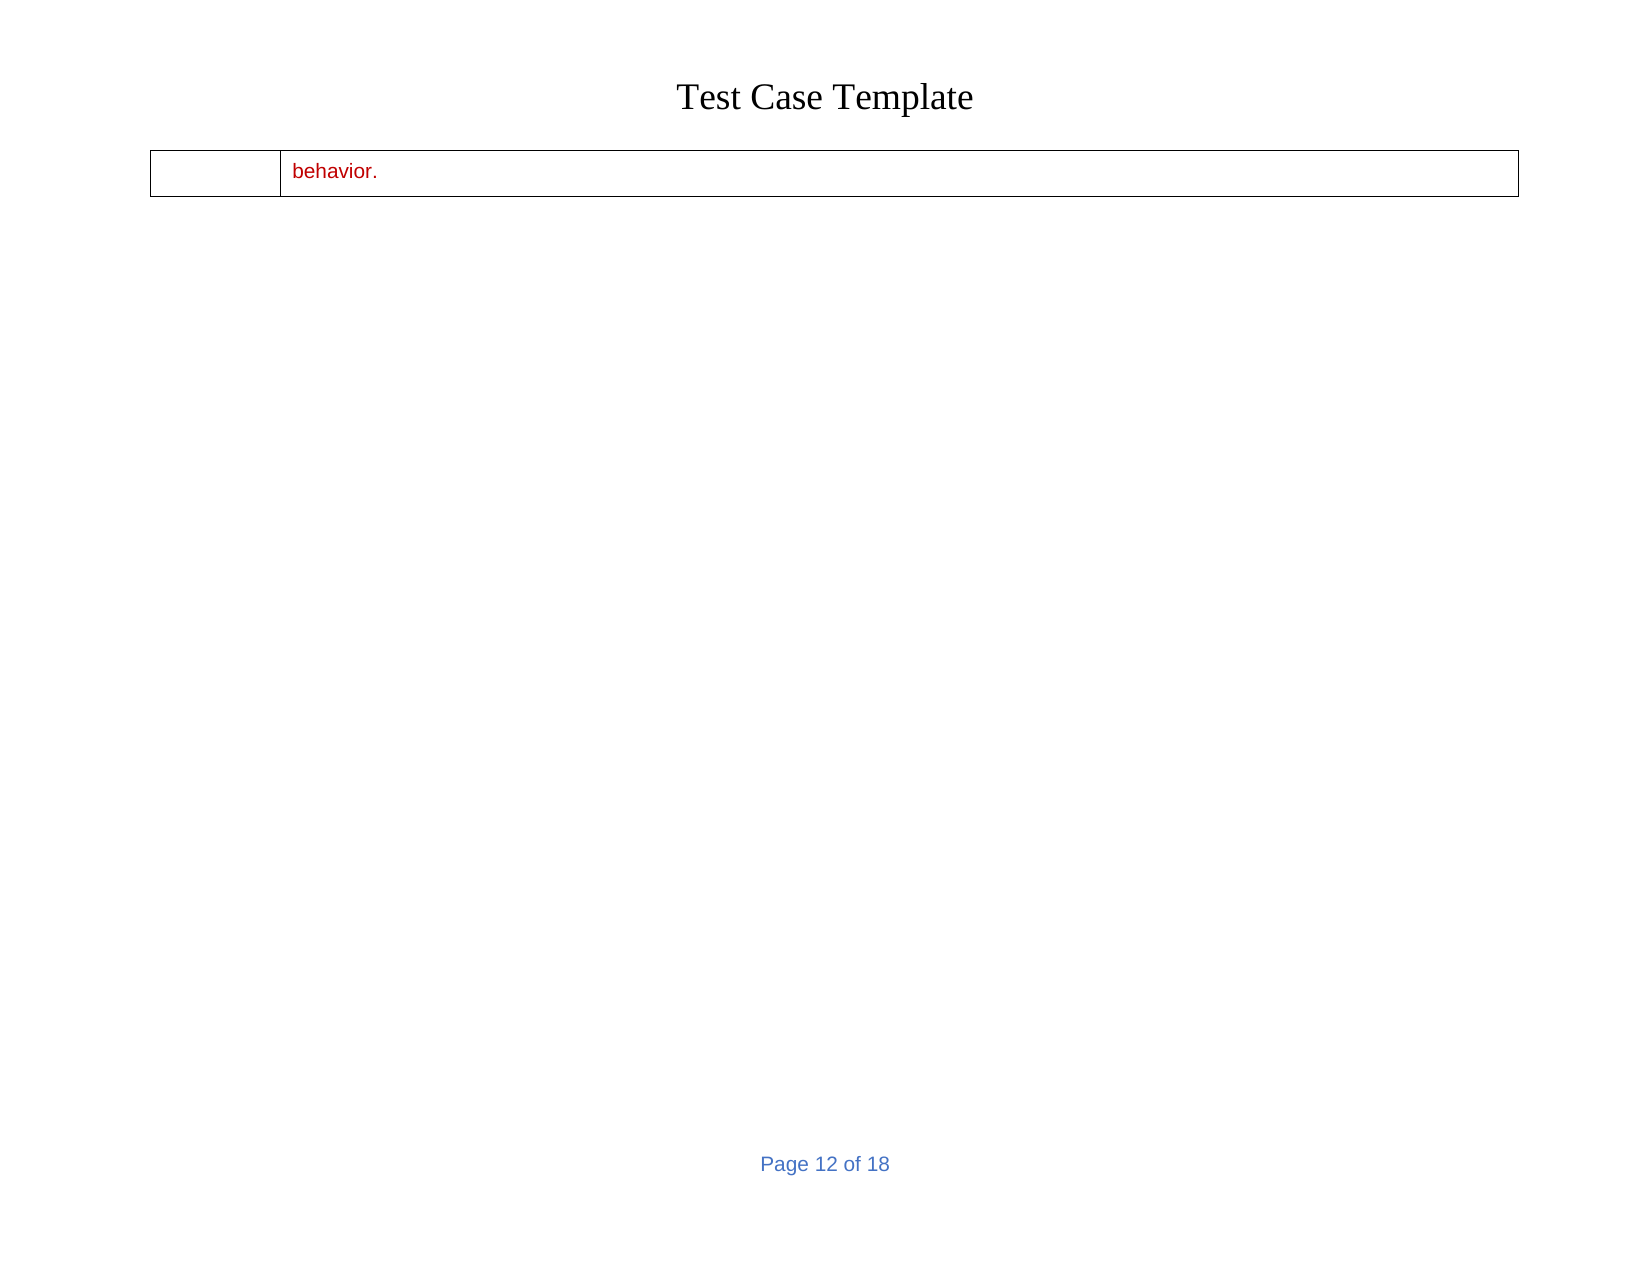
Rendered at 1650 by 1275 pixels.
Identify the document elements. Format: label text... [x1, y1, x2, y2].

table_cell Comments [151, 151, 280, 196]
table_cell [281, 151, 1518, 196]
